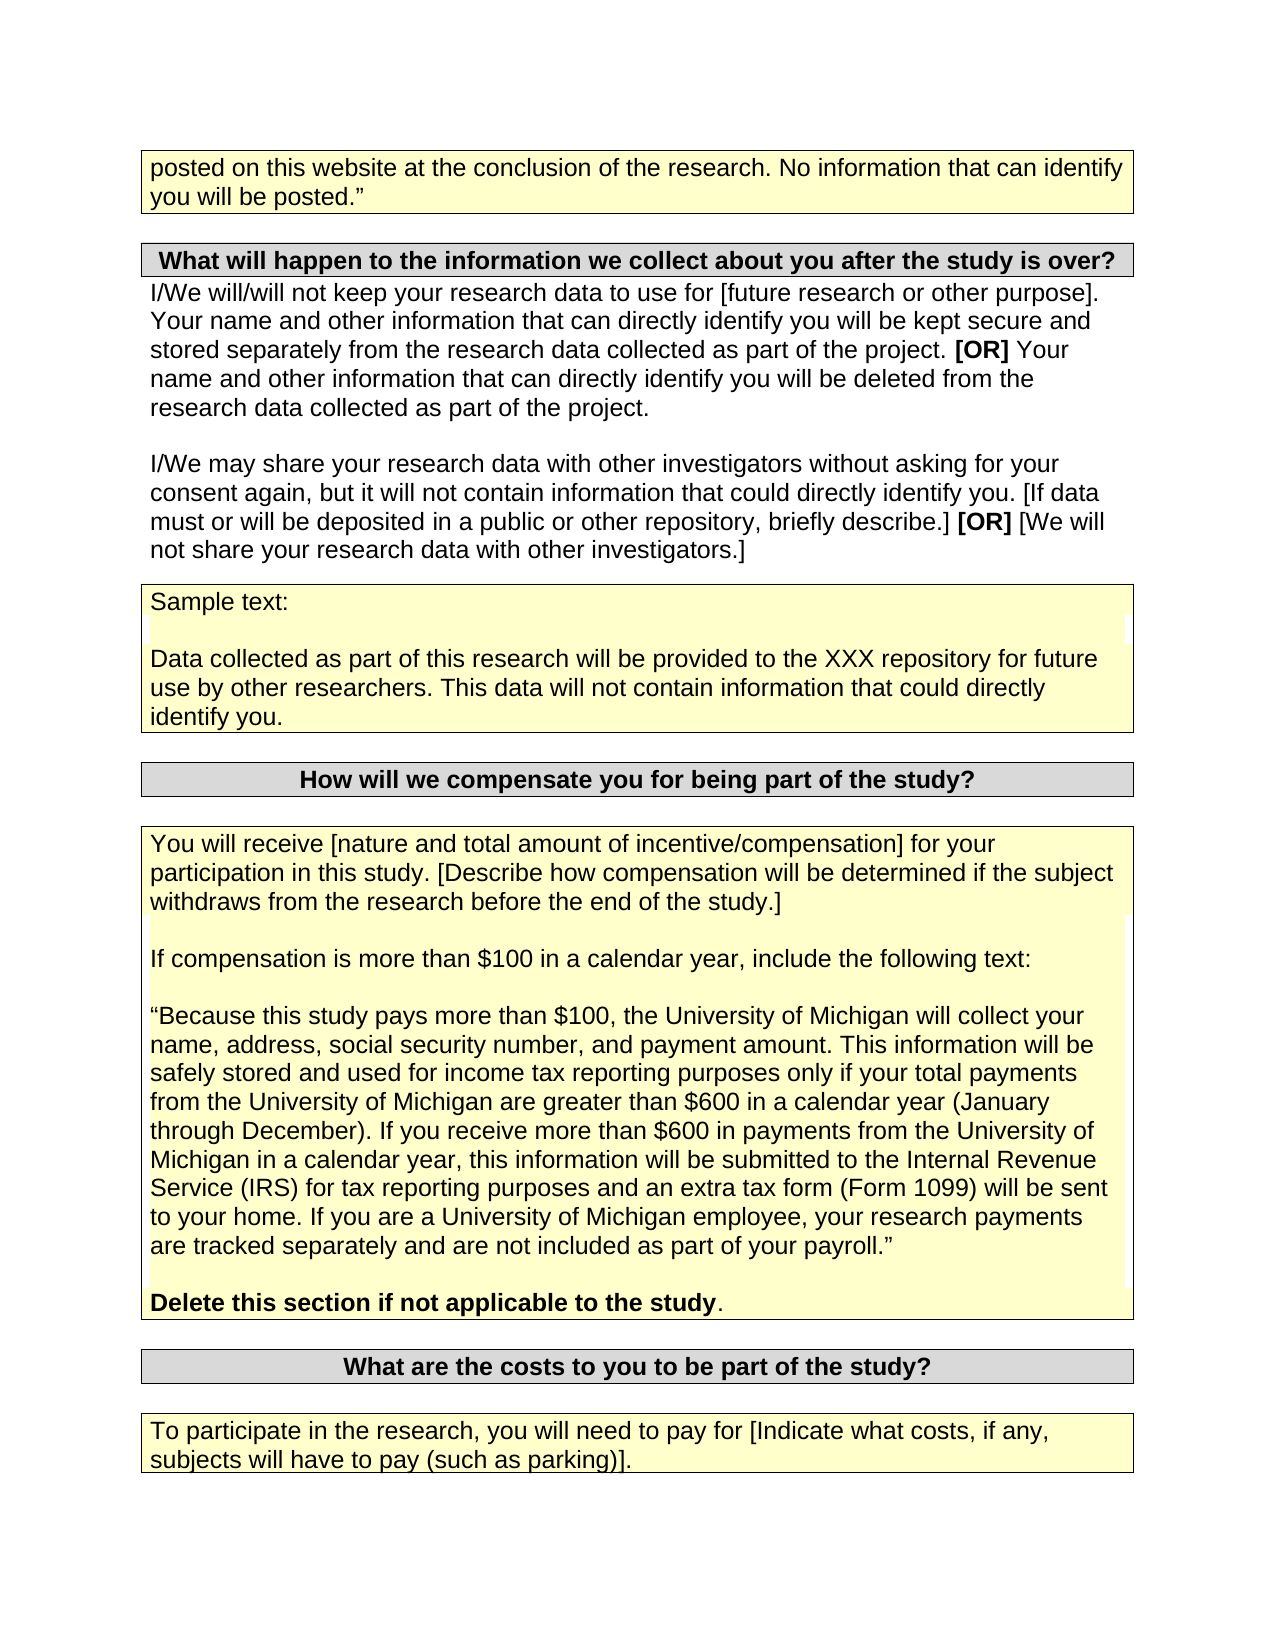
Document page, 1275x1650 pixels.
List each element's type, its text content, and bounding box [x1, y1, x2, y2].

text What will happen to the information we collect about you after the study is over? [142, 244, 1133, 276]
text “Because this study pays more than $100, the University of Michigan will collect your name, address, social security number, and payment amount. This information will be safely stored and used for income tax reporting purposes only if your total payments from the University of Michigan are greater than $600 in a calendar year (January through December). If you receive more than $600 in payments from the University of Michigan in a calendar year, this information will be submitted to the Internal Revenue Service (IRS) for tax reporting purposes and an extra tax form (Form 1099) will be sent to your home. If you are a University of Michigan employee, your research payments are tracked separately and are not included as part of your payroll.” [150, 1001, 1125, 1259]
text I/We will/will not keep your research data to use for [future research or other purpose]. Your name and other information that can directly identify you will be kept secure and stored separately from the research data collected as part of the project. [OR] Your name and other information that can directly identify you will be deleted from the research data collected as part of the project. [150, 277, 1125, 421]
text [142, 151, 1133, 213]
text If compensation is more than $100 in a calendar year, include the following text: [150, 944, 1125, 973]
text Delete this section if not applicable to the study. [142, 1285, 1133, 1319]
text What are the costs to you to be part of the study? [142, 1350, 1133, 1383]
text To participate in the research, you will need to pay for [Indicate what costs, if any, subjects will have to pay (such as parking)]. [142, 1414, 1133, 1472]
text Sample text: [142, 585, 1133, 615]
text How will we compensate you for being part of the study? [142, 763, 1133, 796]
text Data collected as part of this research will be provided to the XXX repository for future use by other researchers. This data will not contain information that could directly identify you. [142, 641, 1133, 732]
text You will receive [nature and total amount of incentive/compensation] for your participation in this study. [Describe how compensation will be determined if the subject withdraws from the research before the end of the study.] [142, 827, 1133, 915]
text I/We may share your research data with other investigators without asking for your consent again, but it will not contain information that could directly identify you. [If data must or will be deposited in a public or other repository, briefly describe.] [OR] [We will not share your research data with other investigators.] [150, 449, 1125, 564]
